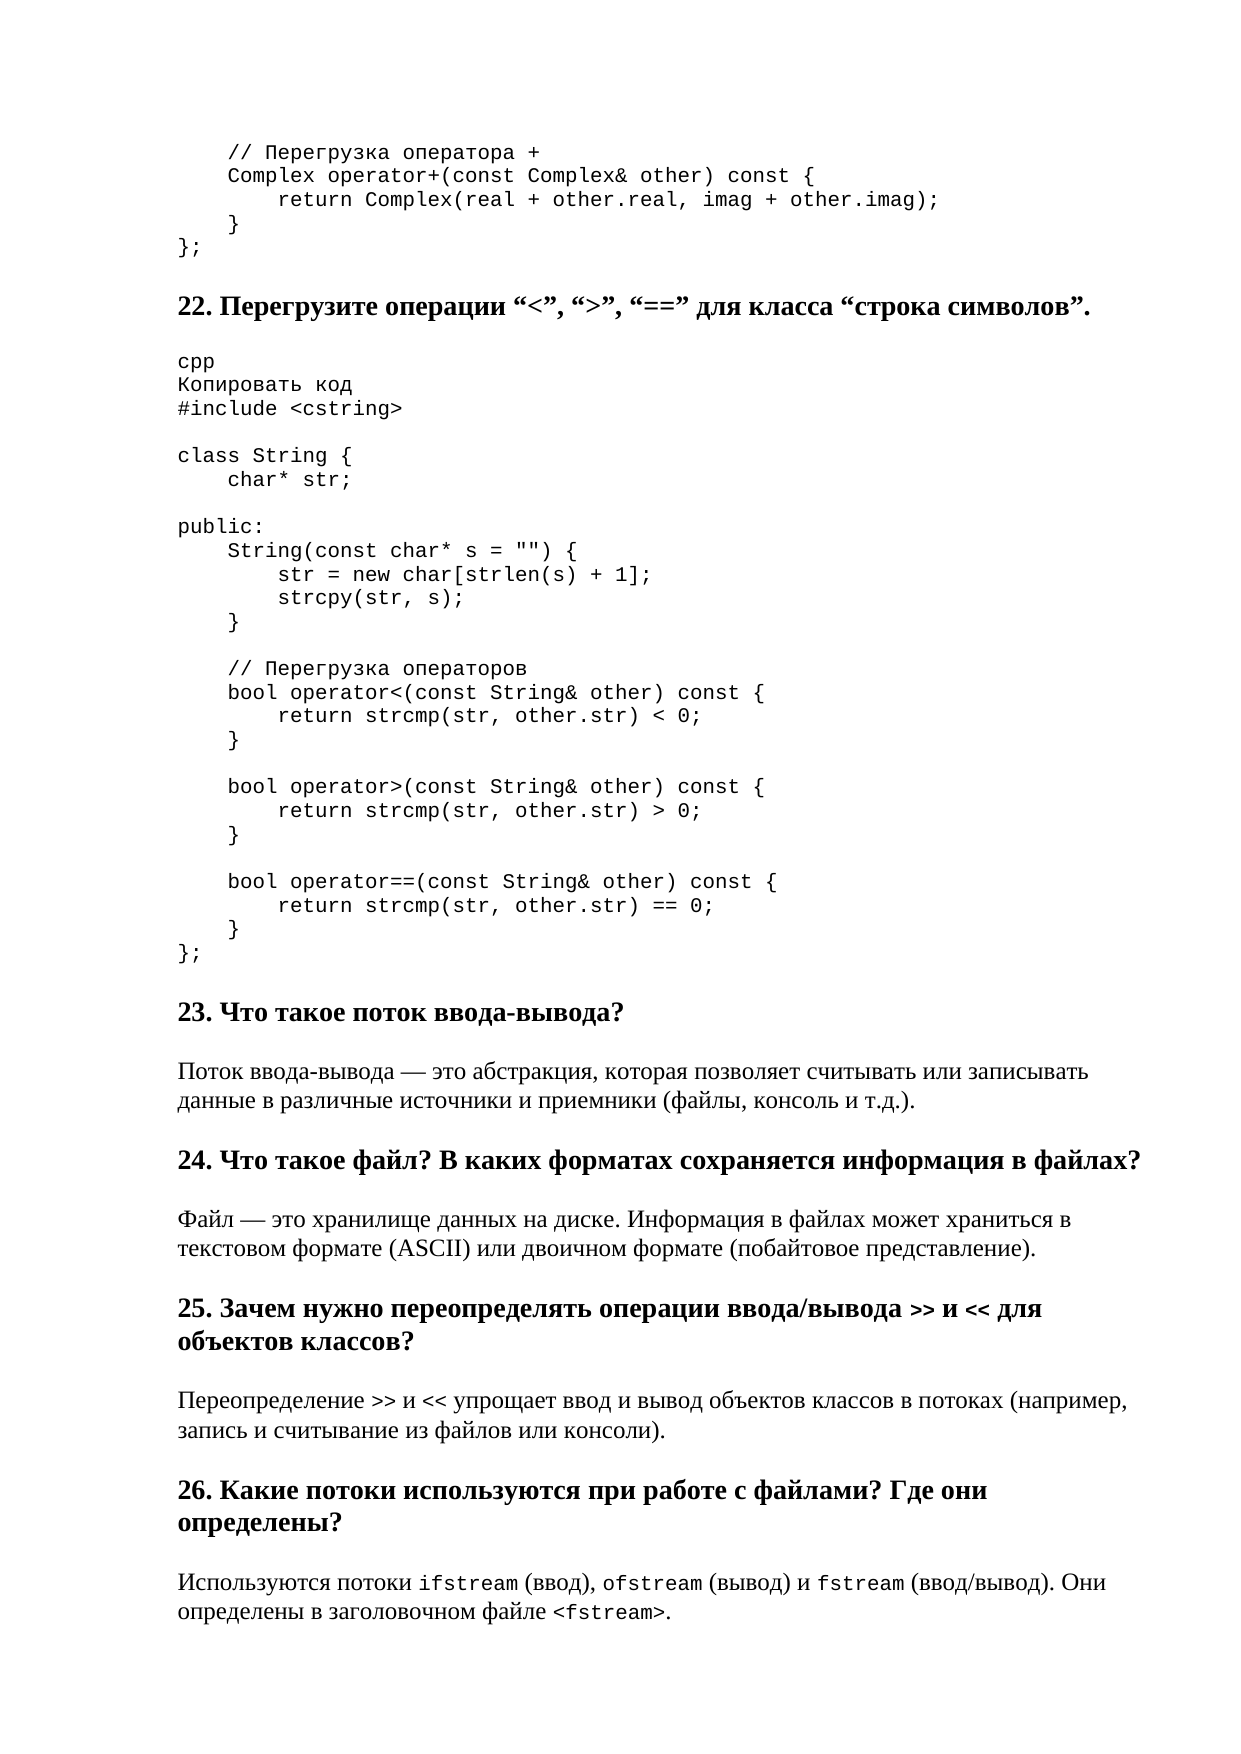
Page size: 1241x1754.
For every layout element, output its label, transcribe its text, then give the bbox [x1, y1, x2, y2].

text #include <cstring> [177, 398, 1152, 422]
text cpp [177, 351, 1152, 374]
text String(const char* s = "") { [177, 540, 1152, 563]
text }; [177, 942, 1152, 966]
text } [177, 729, 1152, 753]
text } [177, 824, 1152, 847]
text } [177, 213, 1152, 236]
text bool operator>(const String& other) const { [177, 776, 1152, 800]
text Поток ввода-вывода — это абстракция, которая позволяет считывать или записывать данные в различные источники и приемники (файлы, консоль и т.д.). [177, 1056, 1152, 1114]
text bool operator<(const String& other) const { [177, 682, 1152, 705]
text str = new char[strlen(s) + 1]; [177, 563, 1152, 587]
text strcpy(str, s); [177, 587, 1152, 611]
subtitle 24. Что такое файл? В каких форматах сохраняется информация в файлах? [177, 1143, 1152, 1175]
text return strcmp(str, other.str) > 0; [177, 800, 1152, 824]
text Файл — это хранилище данных на диске. Информация в файлах может храниться в текстовом формате (ASCII) или двоичном формате (побайтовое представление). [177, 1204, 1152, 1262]
text return strcmp(str, other.str) == 0; [177, 894, 1152, 918]
text Complex operator+(const Complex& other) const { [177, 165, 1152, 189]
text } [177, 918, 1152, 942]
subtitle 22. Перегрузите операции “<”, “>”, “==” для класса “строка символов”. [177, 289, 1152, 322]
text public: [177, 516, 1152, 540]
subtitle 23. Что такое поток ввода-вывода? [177, 995, 1152, 1027]
subtitle 26. Какие потоки используются при работе с файлами? Где они определены? [177, 1473, 1152, 1538]
text Переопределение >> и << упрощает ввод и вывод объектов классов в потоках (например, запись и считывание из файлов или консоли). [177, 1385, 1152, 1444]
text }; [177, 236, 1152, 260]
subtitle 25. Зачем нужно переопределять операции ввода/вывода >> и << для объектов классов? [177, 1291, 1152, 1356]
text return Complex(real + other.real, imag + other.imag); [177, 189, 1152, 213]
text char* str; [177, 469, 1152, 493]
text } [177, 611, 1152, 634]
text Используются потоки ifstream (ввод), ofstream (вывод) и fstream (ввод/вывод). Они определены в заголовочном файле <fstream>. [177, 1567, 1152, 1626]
text return strcmp(str, other.str) < 0; [177, 705, 1152, 729]
text // Перегрузка оператора + [177, 142, 1152, 165]
text Копировать код [177, 374, 1152, 398]
text class String { [177, 445, 1152, 469]
text bool operator==(const String& other) const { [177, 871, 1152, 894]
text // Перегрузка операторов [177, 658, 1152, 682]
